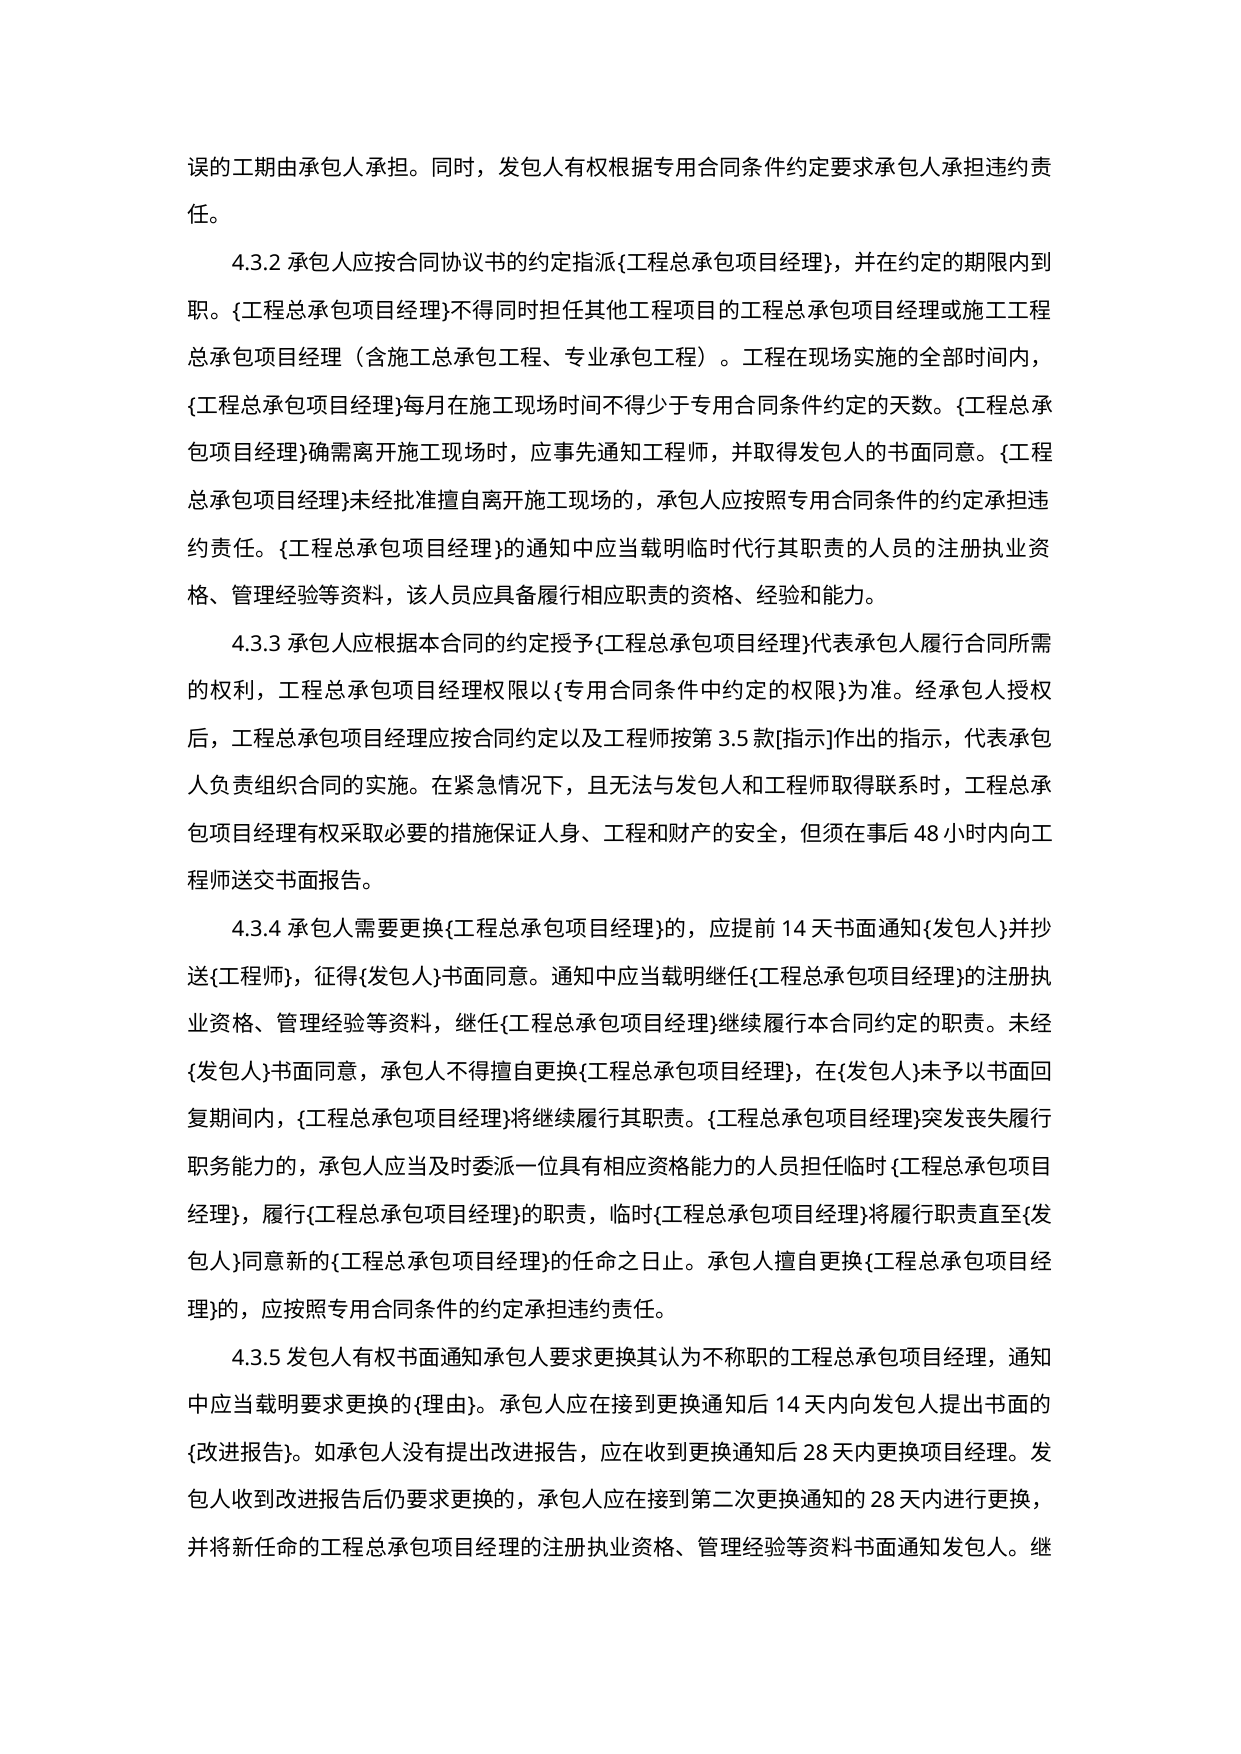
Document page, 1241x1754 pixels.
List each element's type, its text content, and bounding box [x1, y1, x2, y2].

list 4.3.4 承包人需要更换{工程总承包项目经理}的，应提前14天书面通知{发包人}并抄送{工程师}，征得{发包人}书面同意。通知中应当载明继任{工程总承包项目经理}的注册执业资格、管理经验等资料，继任{工程总承包项目经理}继续履行本合同约定的职责。未经{发包人}书面同意，承包人不得擅自更换{工程总承包项目经理}，在{发包人}未予以书面回复期间内，{工程总承包项目经理}将继续履行其职责。{工程总承包项目经理}突发丧失履行职务能力的，承包人应当及时委派一位具有相应资格能力的人员担任临时{工程总承包项目经理}，履行{工程总承包项目经理}的职责，临时{工程总承包项目经理}将履行职责直至{发包人}同意新的{工程总承包项目经理}的任命之日止。承包人擅自更换{工程总承包项目经理}的，应按照专用合同条件的约定承担违约责任。 [187, 911, 1053, 1324]
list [187, 1339, 1053, 1562]
list 4.3.3 承包人应根据本合同的约定授予{工程总承包项目经理}代表承包人履行合同所需的权利，工程总承包项目经理权限以{专用合同条件中约定的权限}为准。经承包人授权后，工程总承包项目经理应按合同约定以及工程师按第3.5款[指示]作出的指示，代表承包人负责组织合同的实施。在紧急情况下，且无法与发包人和工程师取得联系时，工程总承包项目经理有权采取必要的措施保证人身、工程和财产的安全，但须在事后48小时内向工程师送交书面报告。 [187, 626, 1053, 895]
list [187, 150, 1053, 229]
list 4.3.2 承包人应按合同协议书的约定指派{工程总承包项目经理}，并在约定的期限内到职。{工程总承包项目经理}不得同时担任其他工程项目的工程总承包项目经理或施工工程总承包项目经理（含施工总承包工程、专业承包工程）。工程在现场实施的全部时间内，{工程总承包项目经理}每月在施工现场时间不得少于专用合同条件约定的天数。{工程总承包项目经理}确需离开施工现场时，应事先通知工程师，并取得发包人的书面同意。{工程总承包项目经理}未经批准擅自离开施工现场的，承包人应按照专用合同条件的约定承担违约责任。{工程总承包项目经理}的通知中应当载明临时代行其职责的人员的注册执业资格、管理经验等资料，该人员应具备履行相应职责的资格、经验和能力。 [187, 245, 1053, 610]
